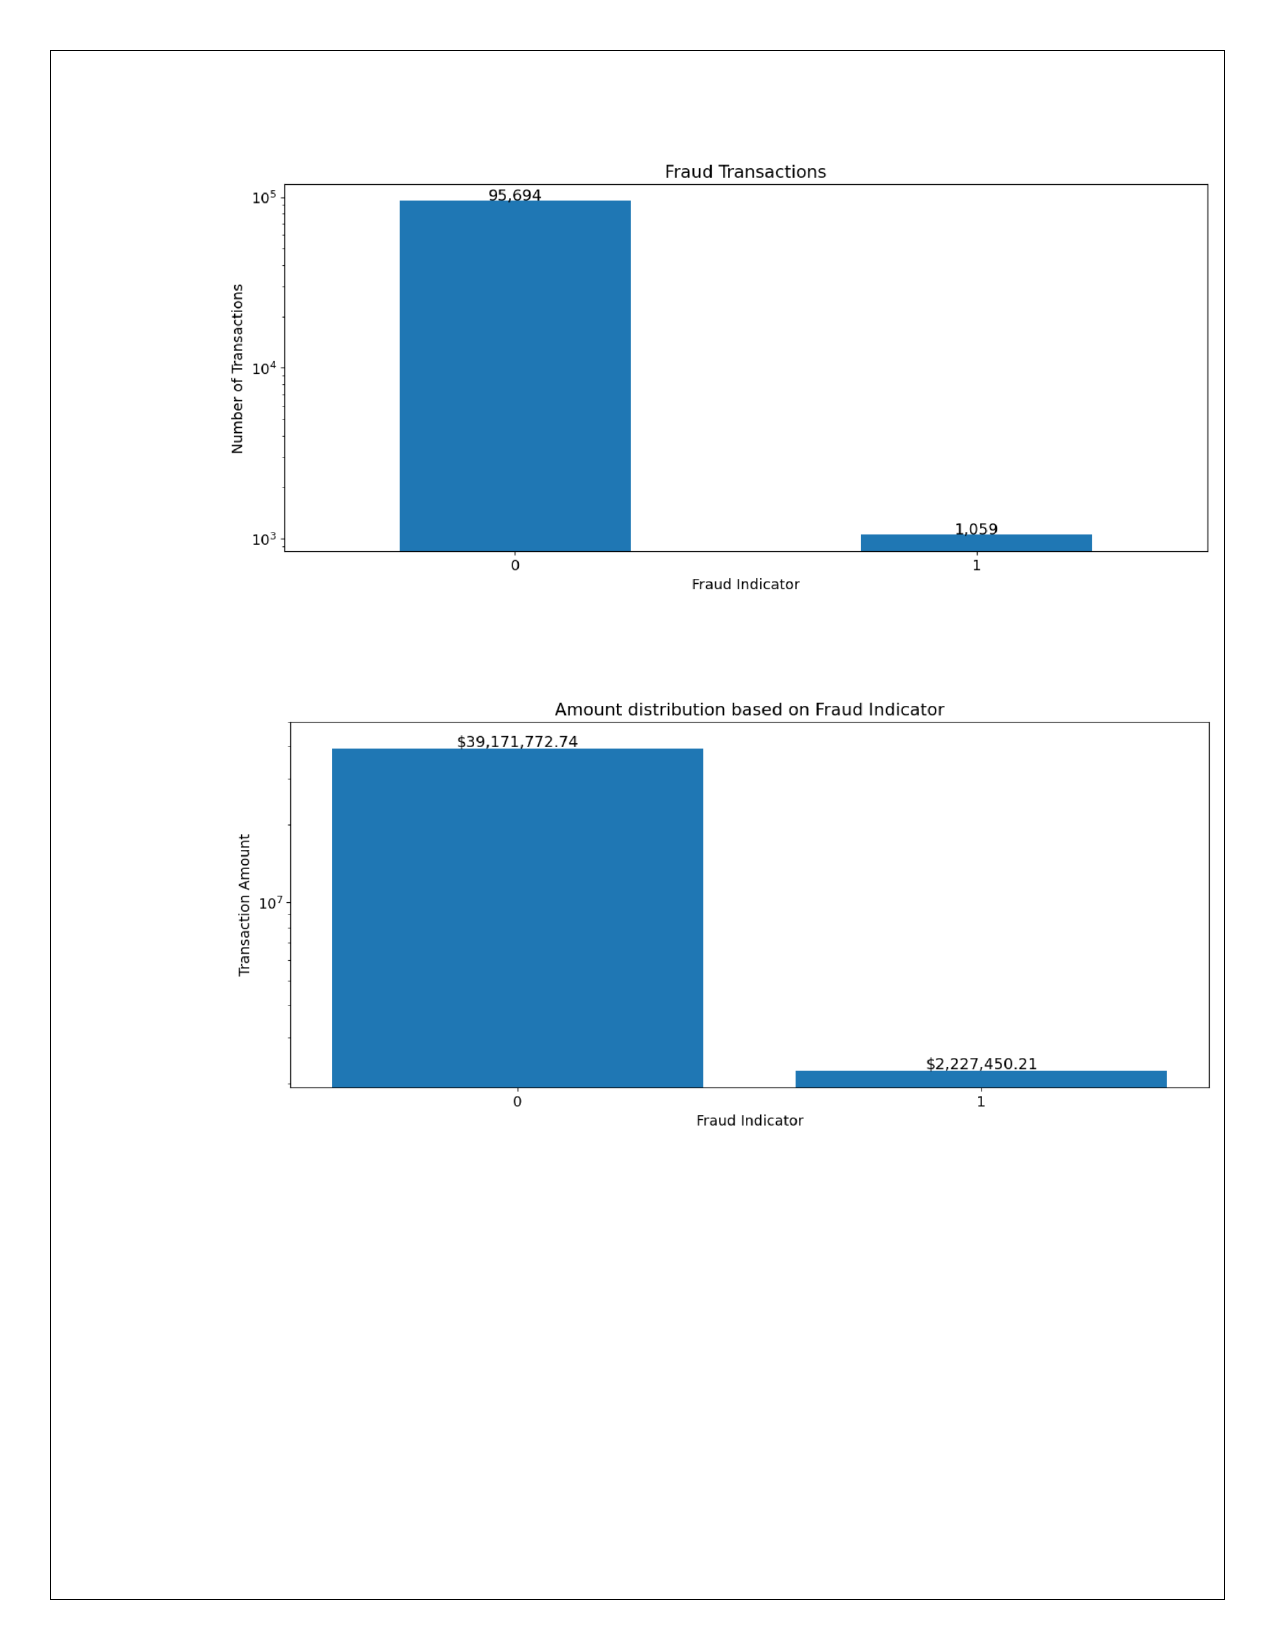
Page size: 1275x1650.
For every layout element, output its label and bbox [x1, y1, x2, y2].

picture [225, 150, 1224, 600]
picture [225, 691, 1223, 1134]
